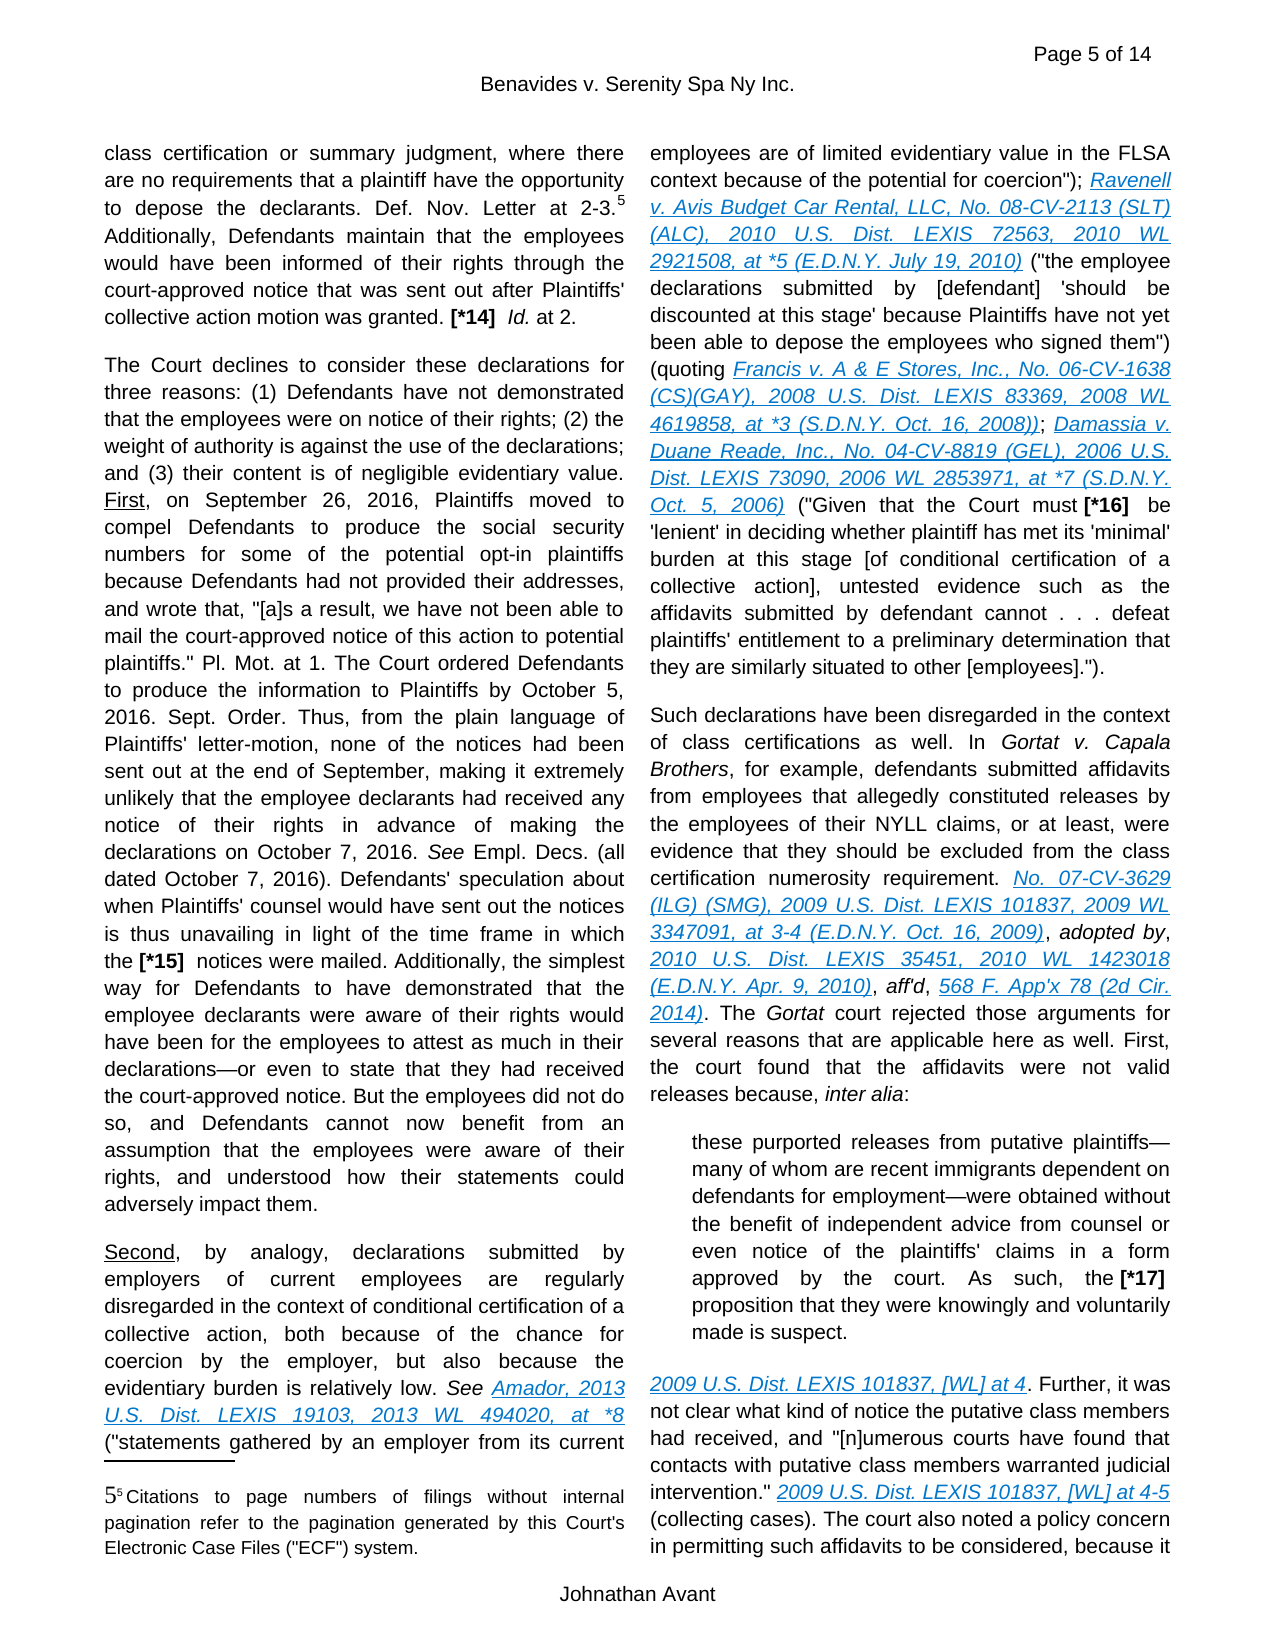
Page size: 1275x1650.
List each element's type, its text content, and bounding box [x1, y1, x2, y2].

text these purported releases from putative plaintiffs—many of whom are recent immigrants dependent on defendants for employment—were obtained without the benefit of independent advice from counsel or even notice of the plaintiffs' claims in a form approved by the court. As such, the [*17] proposition that they were knowingly and voluntarily made is suspect. [692, 1127, 1171, 1344]
text Second, by analogy, declarations submitted by employers of current employees are regularly disregarded in the context of conditional certification of a collective action, both because of the chance for coercion by the employer, but also because the evidentiary burden is relatively low. See Amador, 2013 U.S. Dist. LEXIS 19103, 2013 WL 494020, at *8 ("statements gathered by an employer from its current employees are of limited evidentiary value in the FLSA context because of the potential for coercion"); Ravenell v. Avis Budget Car Rental, LLC, No. 08-CV-2113 (SLT) (ALC), 2010 U.S. Dist. LEXIS 72563, 2010 WL 2921508, at *5 (E.D.N.Y. July 19, 2010) ("the employee declarations submitted by [defendant] 'should be discounted at this stage' because Plaintiffs have not yet been able to depose the employees who signed them") (quoting Francis v. A & E Stores, Inc., No. 06-CV-1638 (CS)(GAY), 2008 U.S. Dist. LEXIS 83369, 2008 WL 4619858, at *3 (S.D.N.Y. Oct. 16, 2008)); Damassia v. Duane Reade, Inc., No. 04-CV-8819 (GEL), 2006 U.S. Dist. LEXIS 73090, 2006 WL 2853971, at *7 (S.D.N.Y. Oct. 5, 2006) ("Given that the Court must [*16] be 'lenient' in deciding whether plaintiff has met its 'minimal' burden at this stage [of conditional certification of a collective action], untested evidence such as the affidavits submitted by defendant cannot . . . defeat plaintiffs' entitlement to a preliminary determination that they are similarly situated to other [employees]."). [650, 488, 1171, 679]
text The Court declines to consider these declarations for three reasons: (1) Defendants have not demonstrated that the employees were on notice of their rights; (2) the weight of authority is against the use of the declarations; and (3) their content is of negligible evidentiary value. First, on September 26, 2016, Plaintiffs moved to compel Defendants to produce the social security numbers for some of the potential opt-in plaintiffs because Defendants had not provided their addresses, and wrote that, "[a]s a result, we have not been able to mail the court-approved notice of this action to potential plaintiffs." Pl. Mot. at 1. The Court ordered Defendants to produce the information to Plaintiffs by October 5, 2016. Sept. Order. Thus, from the plain language of Plaintiffs' letter-motion, none of the notices had been sent out at the end of September, making it extremely unlikely that the employee declarants had received any notice of their rights in advance of making the declarations on October 7, 2016. See Empl. Decs. (all dated October 7, 2016). Defendants' speculation about when Plaintiffs' counsel would have sent out the notices is thus unavailing in light of the time frame in which the [*15] notices were mailed. Additionally, the simplest way for Defendants to have demonstrated that the employee declarants were aware of their rights would have been for the employees to attest as much in their declarations—or even to state that they had received the court-approved notice. But the employees did not do so, and Defendants cannot now benefit from an assumption that the employees were aware of their rights, and understood how their statements could adversely impact them. [104, 349, 625, 1216]
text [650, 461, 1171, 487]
text Such declarations have been disregarded in the context of class certifications as well. In Gortat v. Capala Brothers, for example, defendants submitted affidavits from employees that allegedly constituted releases by the employees of their NYLL claims, or at least, were evidence that they should be excluded from the class certification numerosity requirement. No. 07-CV-3629 (ILG) (SMG), 2009 U.S. Dist. LEXIS 101837, 2009 WL 3347091, at 3-4 (E.D.N.Y. Oct. 16, 2009), adopted by, 2010 U.S. Dist. LEXIS 35451, 2010 WL 1423018 (E.D.N.Y. Apr. 9, 2010), aff'd, 568 F. App'x 78 (2d Cir. 2014). The Gortat court rejected those arguments for several reasons that are applicable here as well. First, the court found that the affidavits were not valid releases because, inter alia: [650, 700, 1171, 1106]
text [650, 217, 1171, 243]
text Second, by analogy, declarations submitted by employers of current employees are regularly disregarded in the context of conditional certification of a collective action, both because of the chance for coercion by the employer, but also because the evidentiary burden is relatively low. See Amador, 2013 U.S. Dist. LEXIS 19103, 2013 WL 494020, at *8 ("statements gathered by an employer from its current employees are of limited evidentiary value in the FLSA context because of the potential for coercion"); Ravenell v. Avis Budget Car Rental, LLC, No. 08-CV-2113 (SLT) (ALC), 2010 U.S. Dist. LEXIS 72563, 2010 WL 2921508, at *5 (E.D.N.Y. July 19, 2010) ("the employee declarations submitted by [defendant] 'should be discounted at this stage' because Plaintiffs have not yet been able to depose the employees who signed them") (quoting Francis v. A & E Stores, Inc., No. 06-CV-1638 (CS)(GAY), 2008 U.S. Dist. LEXIS 83369, 2008 WL 4619858, at *3 (S.D.N.Y. Oct. 16, 2008)); Damassia v. Duane Reade, Inc., No. 04-CV-8819 (GEL), 2006 U.S. Dist. LEXIS 73090, 2006 WL 2853971, at *7 (S.D.N.Y. Oct. 5, 2006) ("Given that the Court must [*16] be 'lenient' in deciding whether plaintiff has met its 'minimal' burden at this stage [of conditional certification of a collective action], untested evidence such as the affidavits submitted by defendant cannot . . . defeat plaintiffs' entitlement to a preliminary determination that they are similarly situated to other [employees]."). [104, 1237, 625, 1424]
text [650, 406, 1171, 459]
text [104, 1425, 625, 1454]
